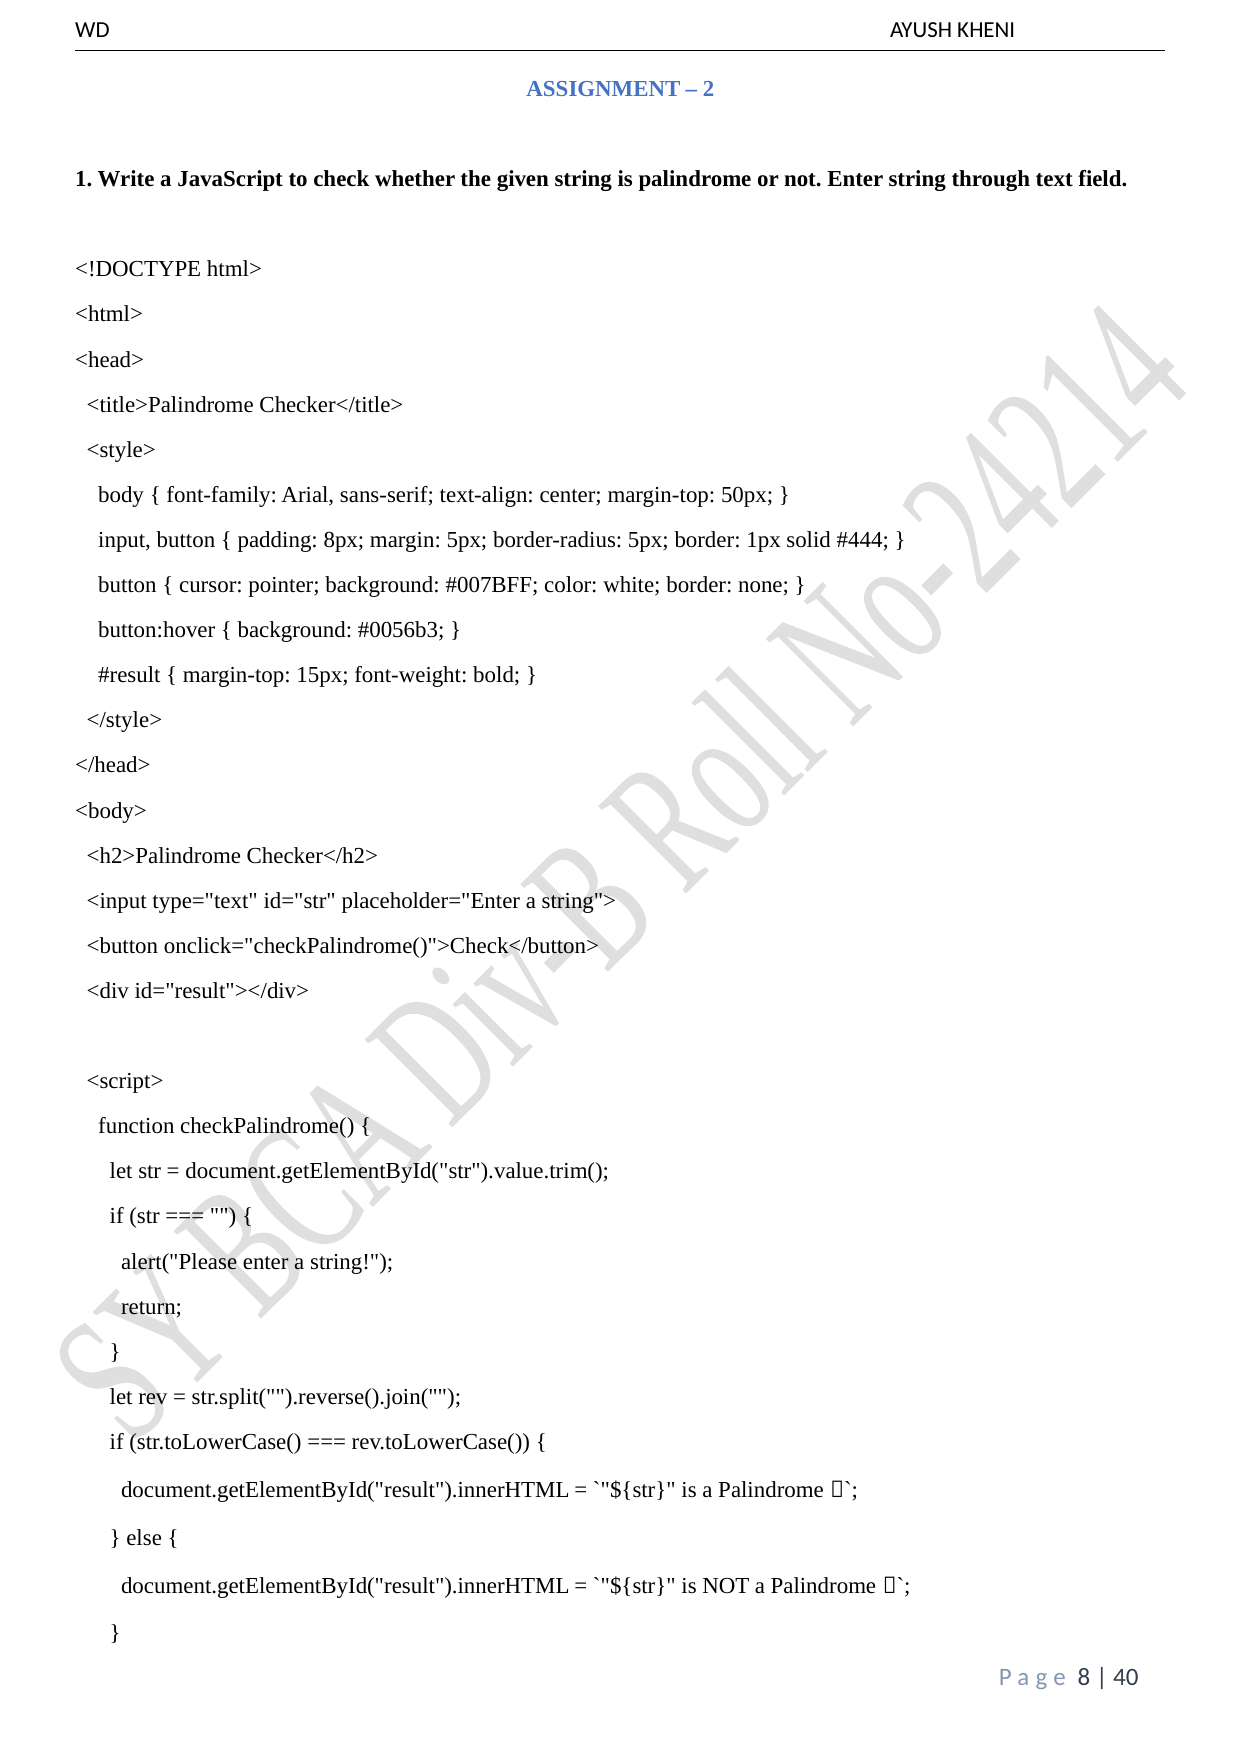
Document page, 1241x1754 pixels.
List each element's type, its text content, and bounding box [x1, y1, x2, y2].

text </head> [75, 752, 1165, 778]
text return; [75, 1293, 1165, 1319]
text ASSIGNMENT – 2 [75, 75, 1165, 101]
text <style> [75, 436, 1165, 462]
text } [75, 1619, 1165, 1646]
text <div id="result"></div> [75, 977, 1165, 1003]
text <title>Palindrome Checker</title> [75, 391, 1165, 417]
text <html> [75, 301, 1165, 327]
text <script> [75, 1067, 1165, 1094]
text </style> [75, 706, 1165, 733]
text } else { [75, 1524, 1165, 1550]
text <head> [75, 346, 1165, 372]
text document.getElementById("result").innerHTML = `"${str}" is NOT a Palindrome ❌`; [75, 1569, 1165, 1600]
text body { font-family: Arial, sans-serif; text-align: center; margin-top: 50px; } [75, 481, 1165, 507]
text <button onclick="checkPalindrome()">Check</button> [75, 932, 1165, 958]
text #result { margin-top: 15px; font-weight: bold; } [75, 661, 1165, 688]
text alert("Please enter a string!"); [75, 1248, 1165, 1274]
text 1. Write a JavaScript to check whether the given string is palindrome or not. Enter string through text field. [75, 165, 1165, 192]
text function checkPalindrome() { [75, 1112, 1165, 1139]
text if (str === "") { [75, 1203, 1165, 1229]
text if (str.toLowerCase() === rev.toLowerCase()) { [75, 1428, 1165, 1454]
text let rev = str.split("").reverse().join(""); [75, 1383, 1165, 1409]
text <input type="text" id="str" placeholder="Enter a string"> [75, 887, 1165, 913]
text let str = document.getElementById("str").value.trim(); [75, 1157, 1165, 1184]
text input, button { padding: 8px; margin: 5px; border-radius: 5px; border: 1px solid #444; } [75, 526, 1165, 552]
text document.getElementById("result").innerHTML = `"${str}" is a Palindrome ✅`; [75, 1473, 1165, 1504]
text <!DOCTYPE html> [75, 255, 1165, 282]
text <h2>Palindrome Checker</h2> [75, 842, 1165, 868]
text button { cursor: pointer; background: #007BFF; color: white; border: none; } [75, 571, 1165, 597]
text } [75, 1338, 1165, 1364]
text <body> [75, 797, 1165, 823]
text button:hover { background: #0056b3; } [75, 616, 1165, 643]
